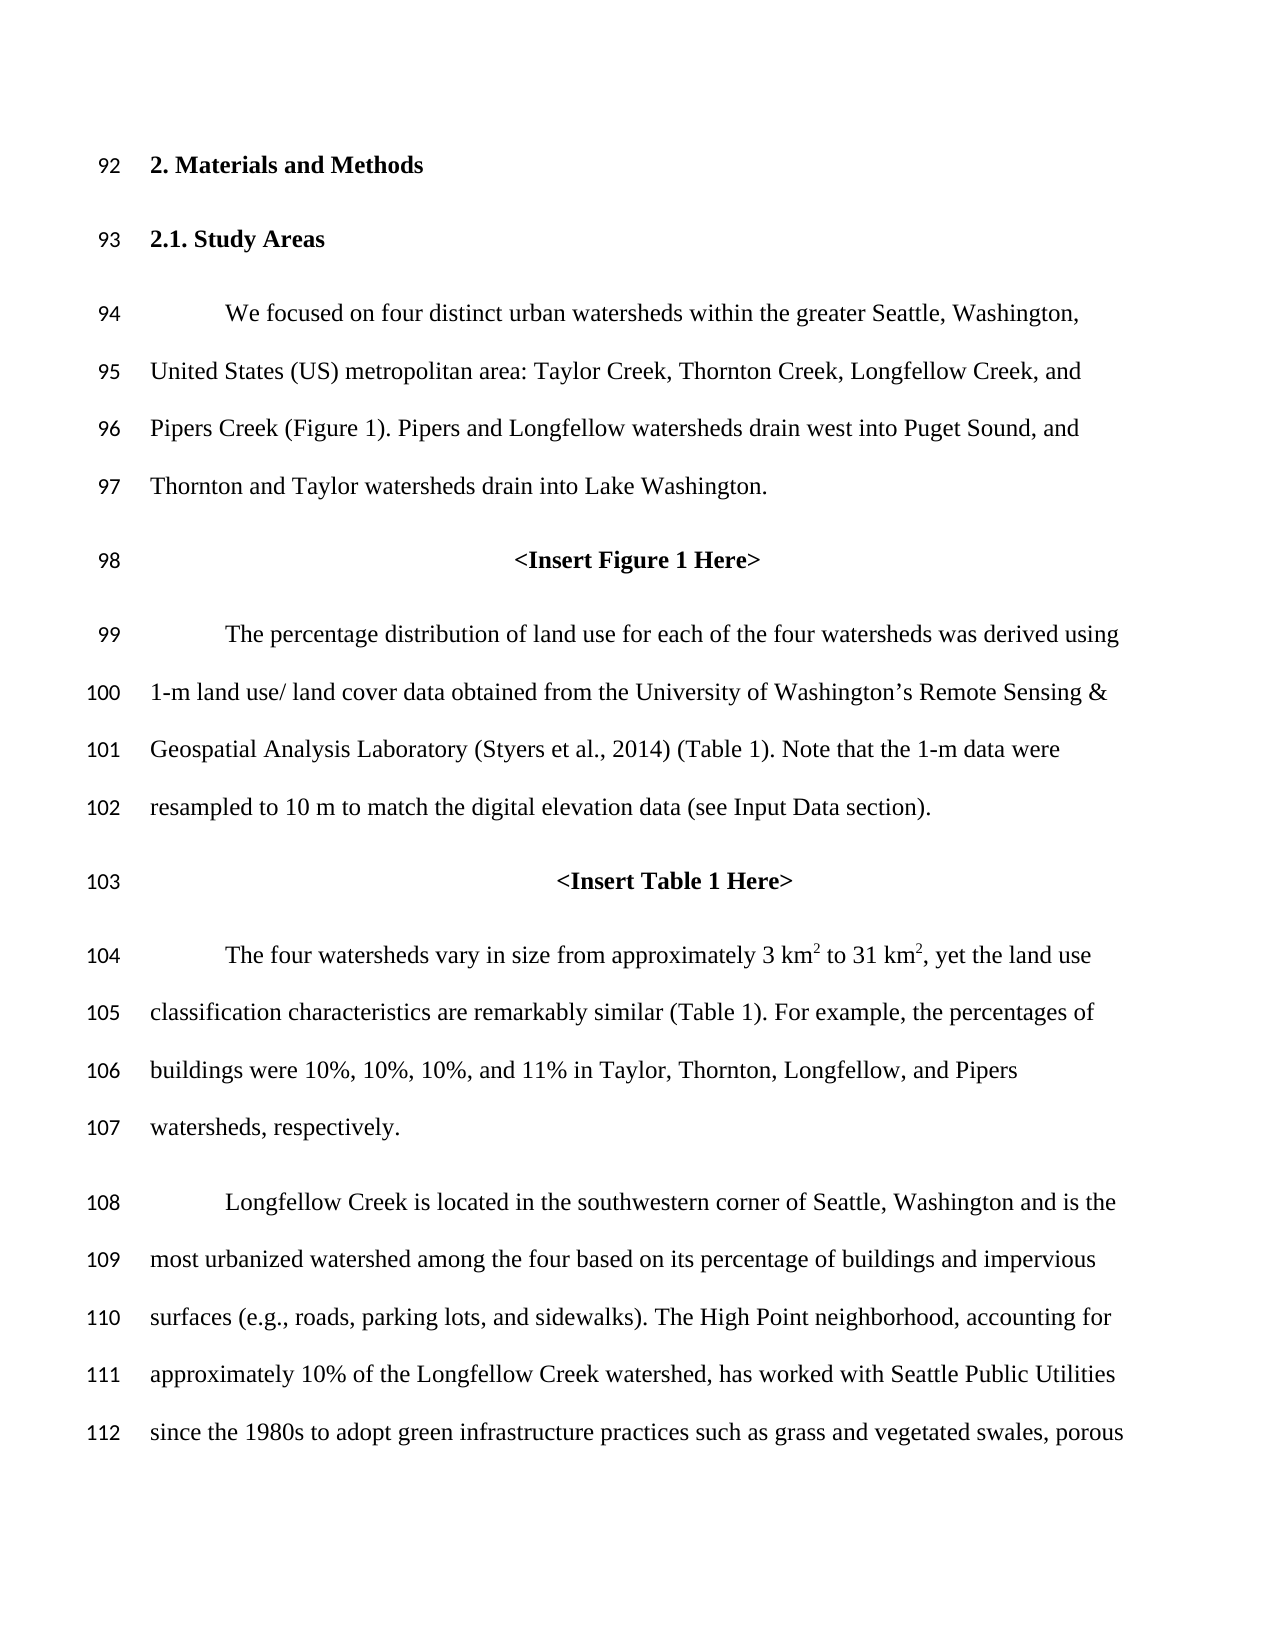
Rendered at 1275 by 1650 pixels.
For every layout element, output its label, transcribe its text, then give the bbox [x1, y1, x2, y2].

text The percentage distribution of land use for each of the four watersheds was derived using 1-m land use/ land cover data obtained from the University of Washington’s Remote Sensing & Geospatial Analysis Laboratory (Styers et al., 2014) (Table 1). Note that the 1-m data were resampled to 10 m to match the digital elevation data (see Input Data section). [150, 619, 1125, 820]
text 2. Materials and Methods [150, 150, 1125, 179]
text 2.1. Study Areas [150, 224, 1125, 253]
text <Insert Table 1 Here> [150, 866, 1125, 894]
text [150, 1187, 1125, 1445]
text The four watersheds vary in size from approximately 3 km2 to 31 km2, yet the land use classification characteristics are remarkably similar (Table 1). For example, the percentages of buildings were 10%, 10%, 10%, and 11% in Taylor, Thornton, Longfellow, and Pipers watersheds, respectively. [150, 940, 1125, 1141]
text <Insert Figure 1 Here> [150, 545, 1125, 574]
text We focused on four distinct urban watersheds within the greater Seattle, Washington, United States (US) metropolitan area: Taylor Creek, Thornton Creek, Longfellow Creek, and Pipers Creek (Figure 1). Pipers and Longfellow watersheds drain west into Puget Sound, and Thornton and Taylor watersheds drain into Lake Washington. [150, 298, 1125, 499]
